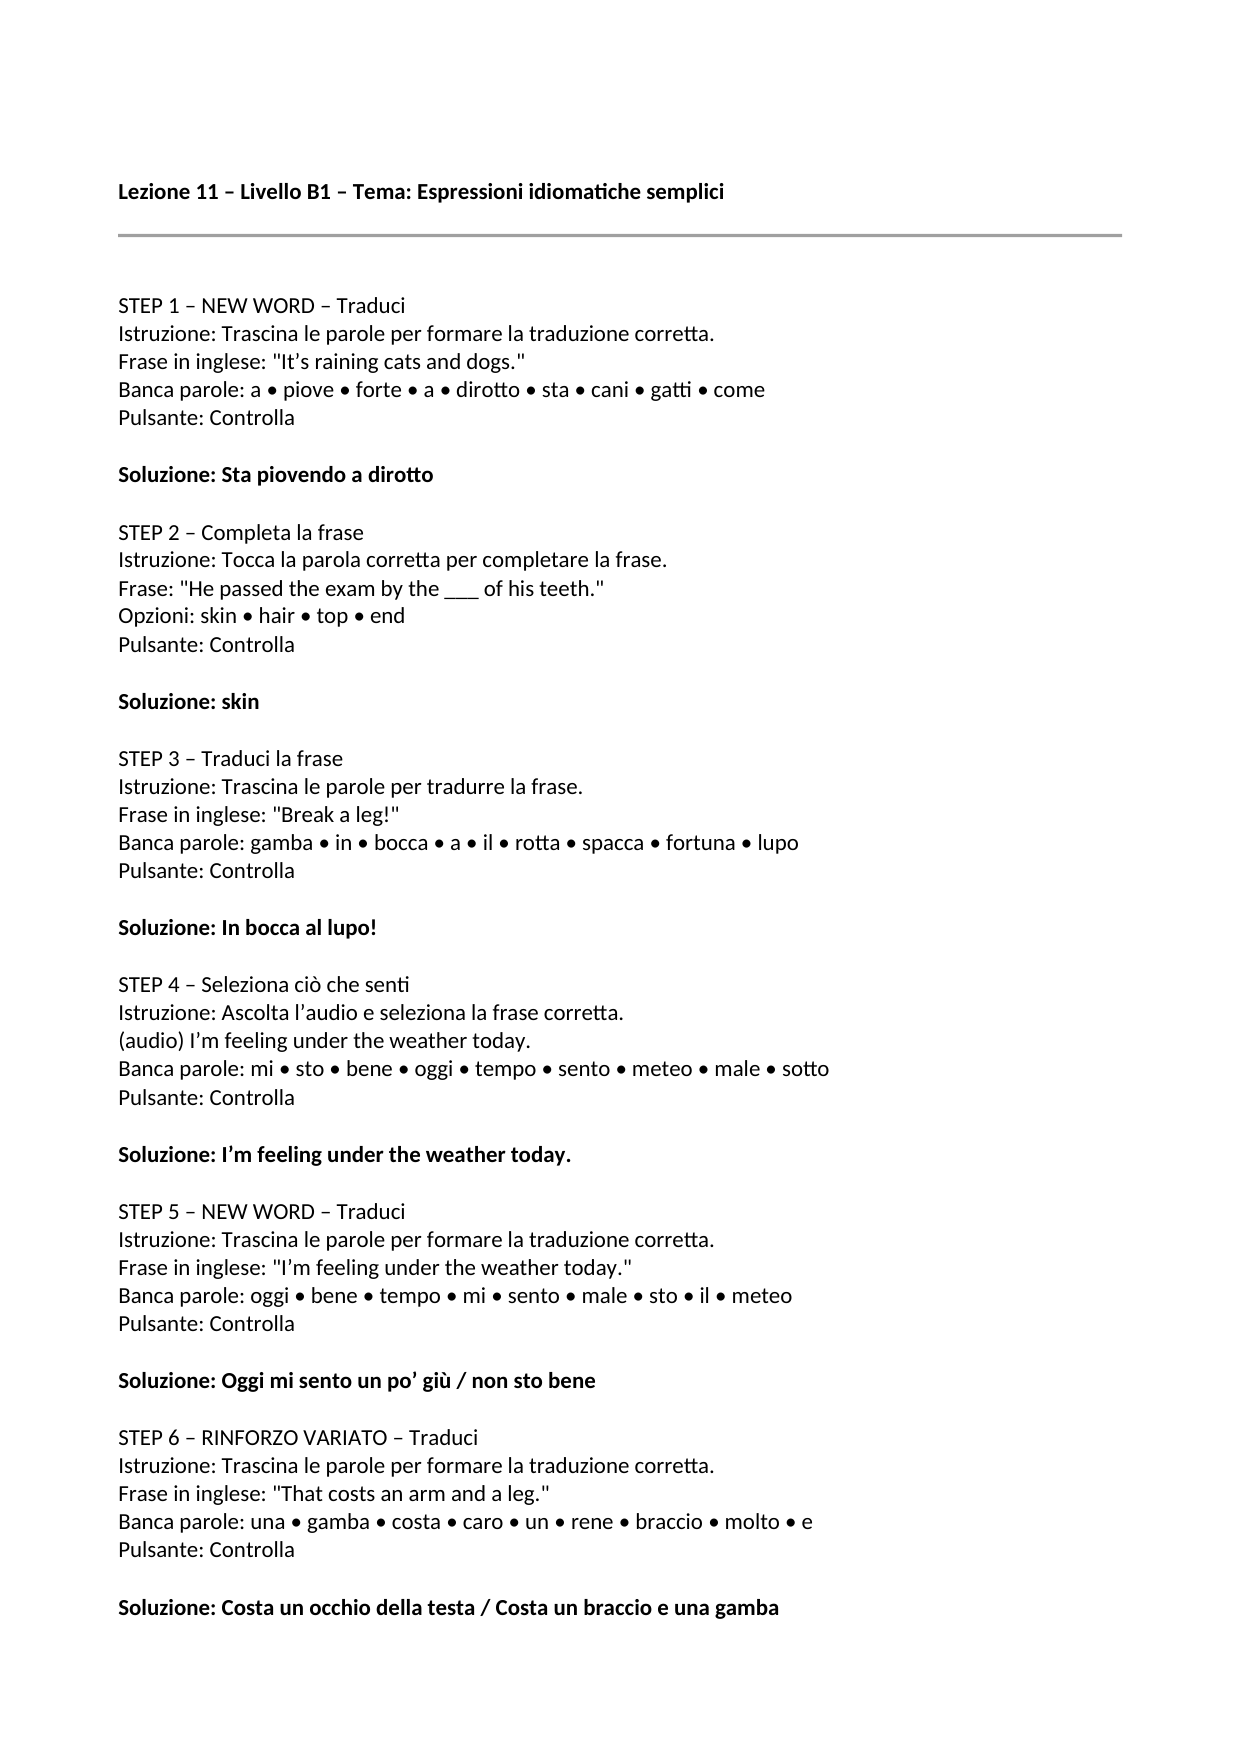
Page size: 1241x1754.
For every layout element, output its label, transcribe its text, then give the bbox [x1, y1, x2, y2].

text STEP 3 – Traduci la frase Istruzione: Trascina le parole per tradurre la frase. Frase in inglese: "Break a leg!" Banca parole: gamba • in • bocca • a • il • rotta • spacca • fortuna • lupo Pulsante: Controlla [118, 744, 1122, 884]
text STEP 2 – Completa la frase Istruzione: Tocca la parola corretta per completare la frase. Frase: "He passed the exam by the ___ of his teeth." Opzioni: skin • hair • top • end Pulsante: Controlla [118, 518, 1122, 658]
text Soluzione: I’m feeling under the weather today. [118, 1140, 1122, 1168]
text Lezione 11 – Livello B1 – Tema: Espressioni idiomatiche semplici [118, 177, 1122, 205]
text STEP 6 – RINFORZO VARIATO – Traduci Istruzione: Trascina le parole per formare la traduzione corretta. Frase in inglese: "That costs an arm and a leg." Banca parole: una • gamba • costa • caro • un • rene • braccio • molto • e Pulsante: Controlla [118, 1423, 1122, 1563]
text Soluzione: Sta piovendo a dirotto [118, 460, 1122, 488]
text STEP 1 – NEW WORD – Traduci Istruzione: Trascina le parole per formare la traduzione corretta. Frase in inglese: "It’s raining cats and dogs." Banca parole: a • piove • forte • a • dirotto • sta • cani • gatti • come Pulsante: Controlla [118, 291, 1122, 431]
text Soluzione: In bocca al lupo! [118, 913, 1122, 941]
text Soluzione: Oggi mi sento un po’ giù / non sto bene [118, 1366, 1122, 1394]
text Soluzione: Costa un occhio della testa / Costa un braccio e una gamba [118, 1593, 1122, 1621]
text STEP 5 – NEW WORD – Traduci Istruzione: Trascina le parole per formare la traduzione corretta. Frase in inglese: "I’m feeling under the weather today." Banca parole: oggi • bene • tempo • mi • sento • male • sto • il • meteo Pulsante: Controlla [118, 1197, 1122, 1337]
text STEP 4 – Seleziona ciò che senti Istruzione: Ascolta l’audio e seleziona la frase corretta. (audio) I’m feeling under the weather today. Banca parole: mi • sto • bene • oggi • tempo • sento • meteo • male • sotto Pulsante: Controlla [118, 971, 1122, 1111]
text Soluzione: skin [118, 687, 1122, 715]
